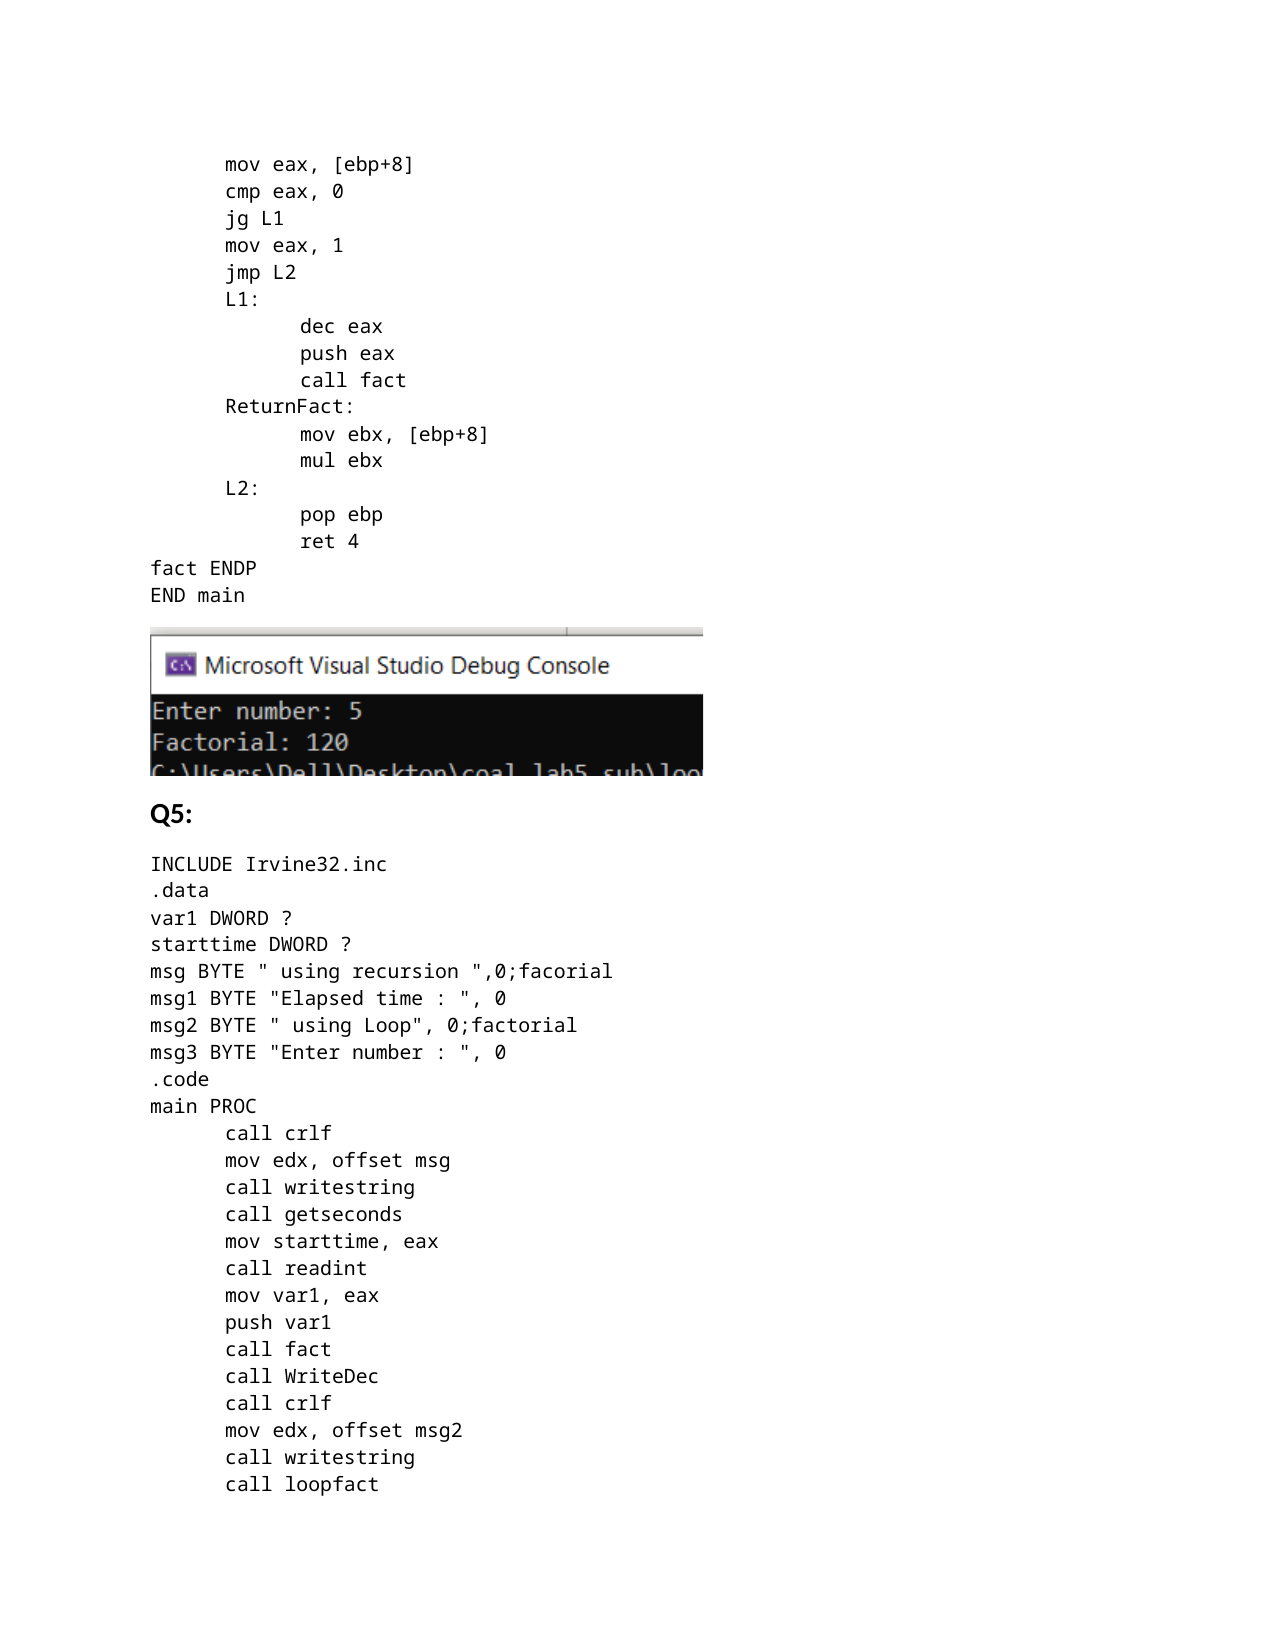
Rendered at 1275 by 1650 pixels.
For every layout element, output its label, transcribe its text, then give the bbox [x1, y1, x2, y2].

text mov starttime, eax [150, 1227, 1125, 1254]
text .code [150, 1066, 1125, 1093]
text ret 4 [150, 528, 1125, 555]
text mov var1, eax [150, 1281, 1125, 1308]
text push var1 [150, 1308, 1125, 1335]
text msg3 BYTE "Enter number : ", 0 [150, 1039, 1125, 1066]
text cmp eax, 0 [150, 177, 1125, 204]
text fact ENDP [150, 555, 1125, 582]
text call loopfact [150, 1470, 1125, 1497]
text mov eax, [ebp+8] [150, 150, 1125, 177]
text main PROC [150, 1093, 1125, 1119]
text mov edx, offset msg2 [150, 1416, 1125, 1443]
text call fact [150, 366, 1125, 393]
text L2: [150, 474, 1125, 501]
text ReturnFact: [150, 393, 1125, 420]
text L1: [150, 285, 1125, 312]
text jg L1 [150, 204, 1125, 231]
text Q5: [150, 795, 1125, 830]
text call writestring [150, 1173, 1125, 1201]
text call crlf [150, 1119, 1125, 1147]
text jmp L2 [150, 258, 1125, 285]
text push eax [150, 339, 1125, 366]
text .data [150, 877, 1125, 904]
text var1 DWORD ? [150, 904, 1125, 931]
text INCLUDE Irvine32.inc [150, 850, 1125, 877]
text dec eax [150, 312, 1125, 339]
text pop ebp [150, 501, 1125, 528]
picture [150, 627, 704, 776]
text mul ebx [150, 447, 1125, 474]
text msg2 BYTE " using Loop", 0;factorial [150, 1012, 1125, 1039]
text call writestring [150, 1443, 1125, 1470]
text mov ebx, [ebp+8] [150, 420, 1125, 447]
text call getseconds [150, 1201, 1125, 1227]
text mov edx, offset msg [150, 1147, 1125, 1173]
text starttime DWORD ? [150, 931, 1125, 958]
text msg BYTE " using recursion ",0;facorial [150, 958, 1125, 985]
text call fact [150, 1335, 1125, 1362]
text END main [150, 582, 1125, 609]
text mov eax, 1 [150, 231, 1125, 258]
text call readint [150, 1254, 1125, 1281]
text msg1 BYTE "Elapsed time : ", 0 [150, 985, 1125, 1012]
text call crlf [150, 1389, 1125, 1416]
text call WriteDec [150, 1362, 1125, 1389]
